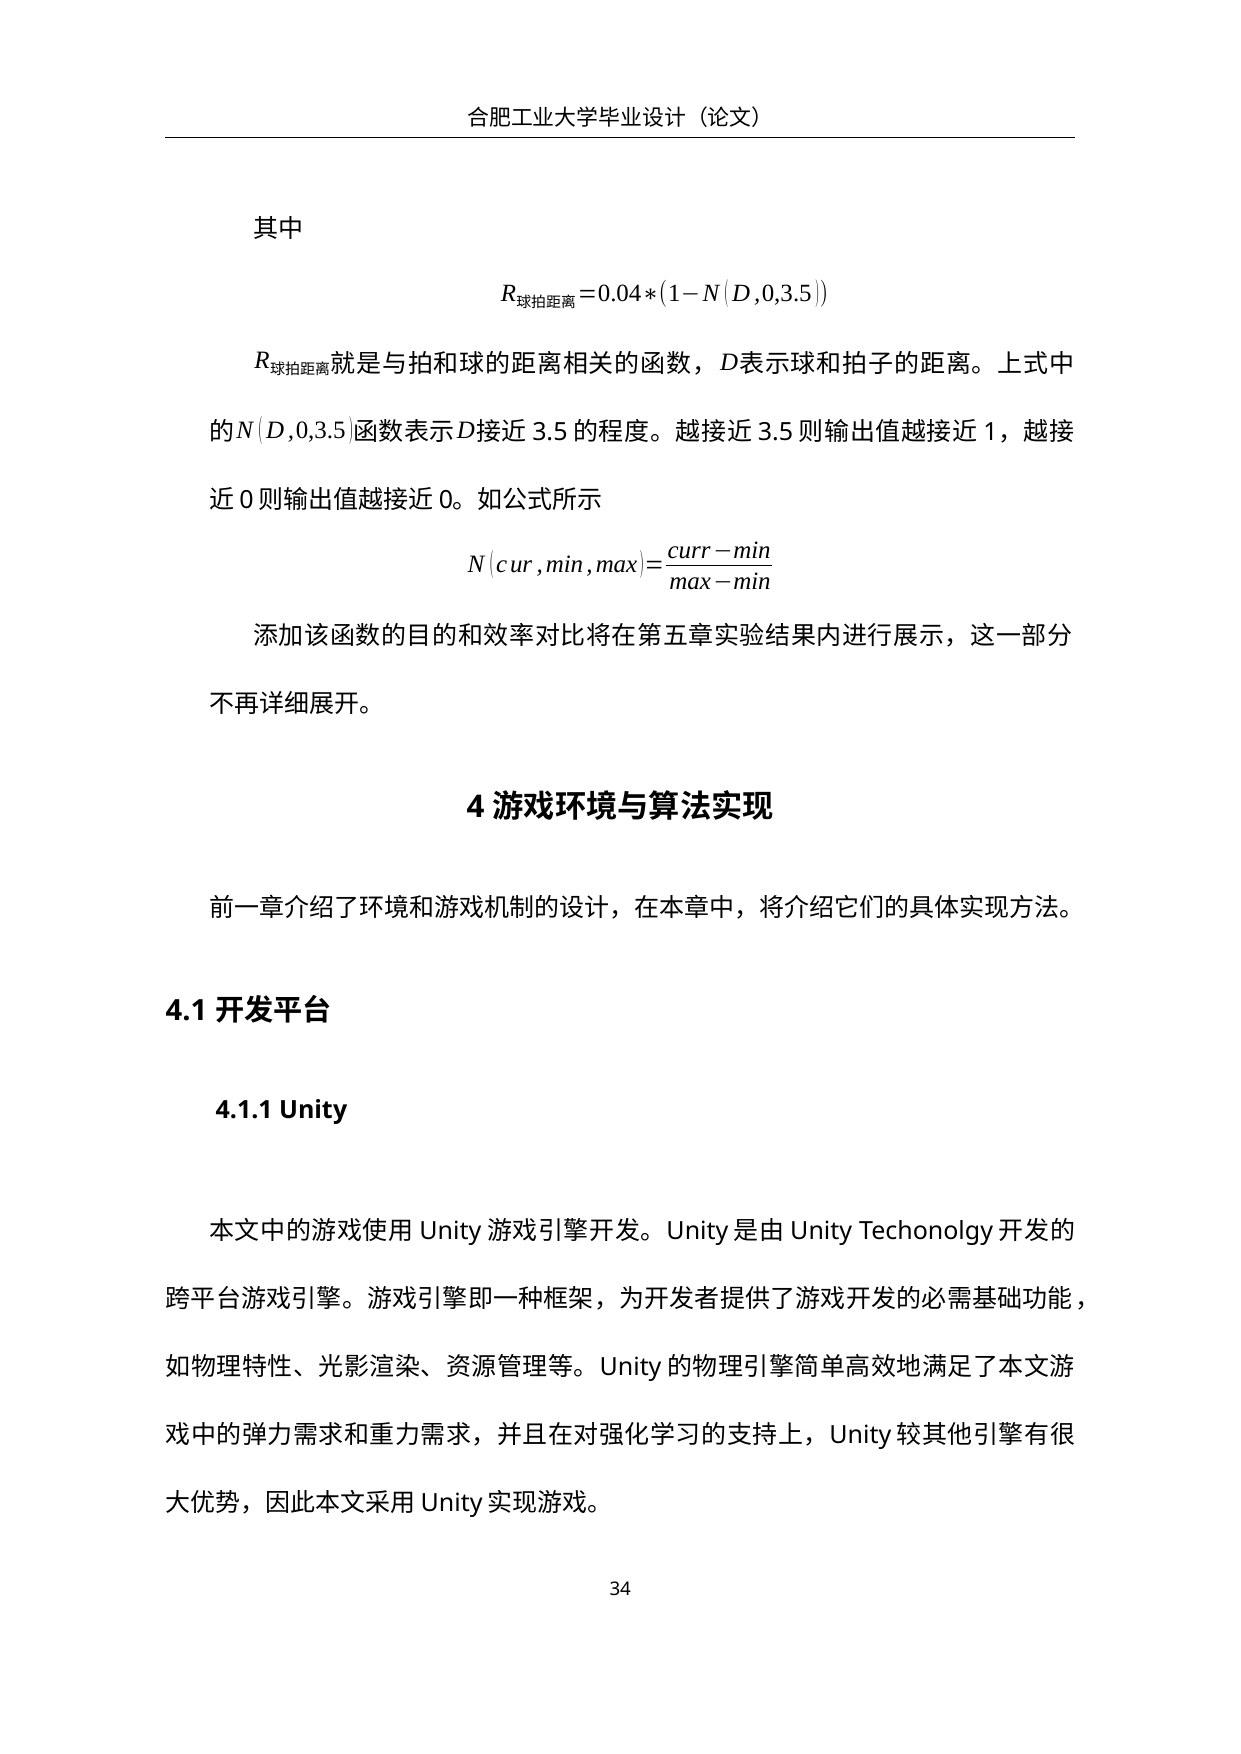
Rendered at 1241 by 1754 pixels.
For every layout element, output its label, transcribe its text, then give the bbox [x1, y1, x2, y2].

text 本文中的游戏使用Unity游戏引擎开发。Unity是由Unity Techonolgy开发的跨平台游戏引擎。游戏引擎即一种框架，为开发者提供了游戏开发的必需基础功能，如物理特性、光影渲染、资源管理等。Unity的物理引擎简单高效地满足了本文游戏中的弹力需求和重力需求，并且在对强化学习的支持上，Unity较其他引擎有很大优势，因此本文采用Unity实现游戏。 [165, 1195, 1075, 1534]
subtitle 4 游戏环境与算法实现 [165, 769, 1075, 837]
subtitle 4.1 开发平台 [165, 973, 1075, 1041]
text 其中 [209, 192, 1075, 260]
subtitle 4.1.1 Unity [215, 1075, 1075, 1143]
text 前一章介绍了环境和游戏机制的设计，在本章中，将介绍它们的具体实现方法。 [165, 871, 1075, 939]
text 添加该函数的目的和效率对比将在第五章实验结果内进行展示，这一部分不再详细展开。 [209, 600, 1075, 736]
text 就是与拍和球的距离相关的函数，表示球和拍子的距离。上式中的函数表示接近3.5的程度。越接近3.5则输出值越接近1，越接近0则输出值越接近0。如公式所示 [209, 328, 1075, 532]
